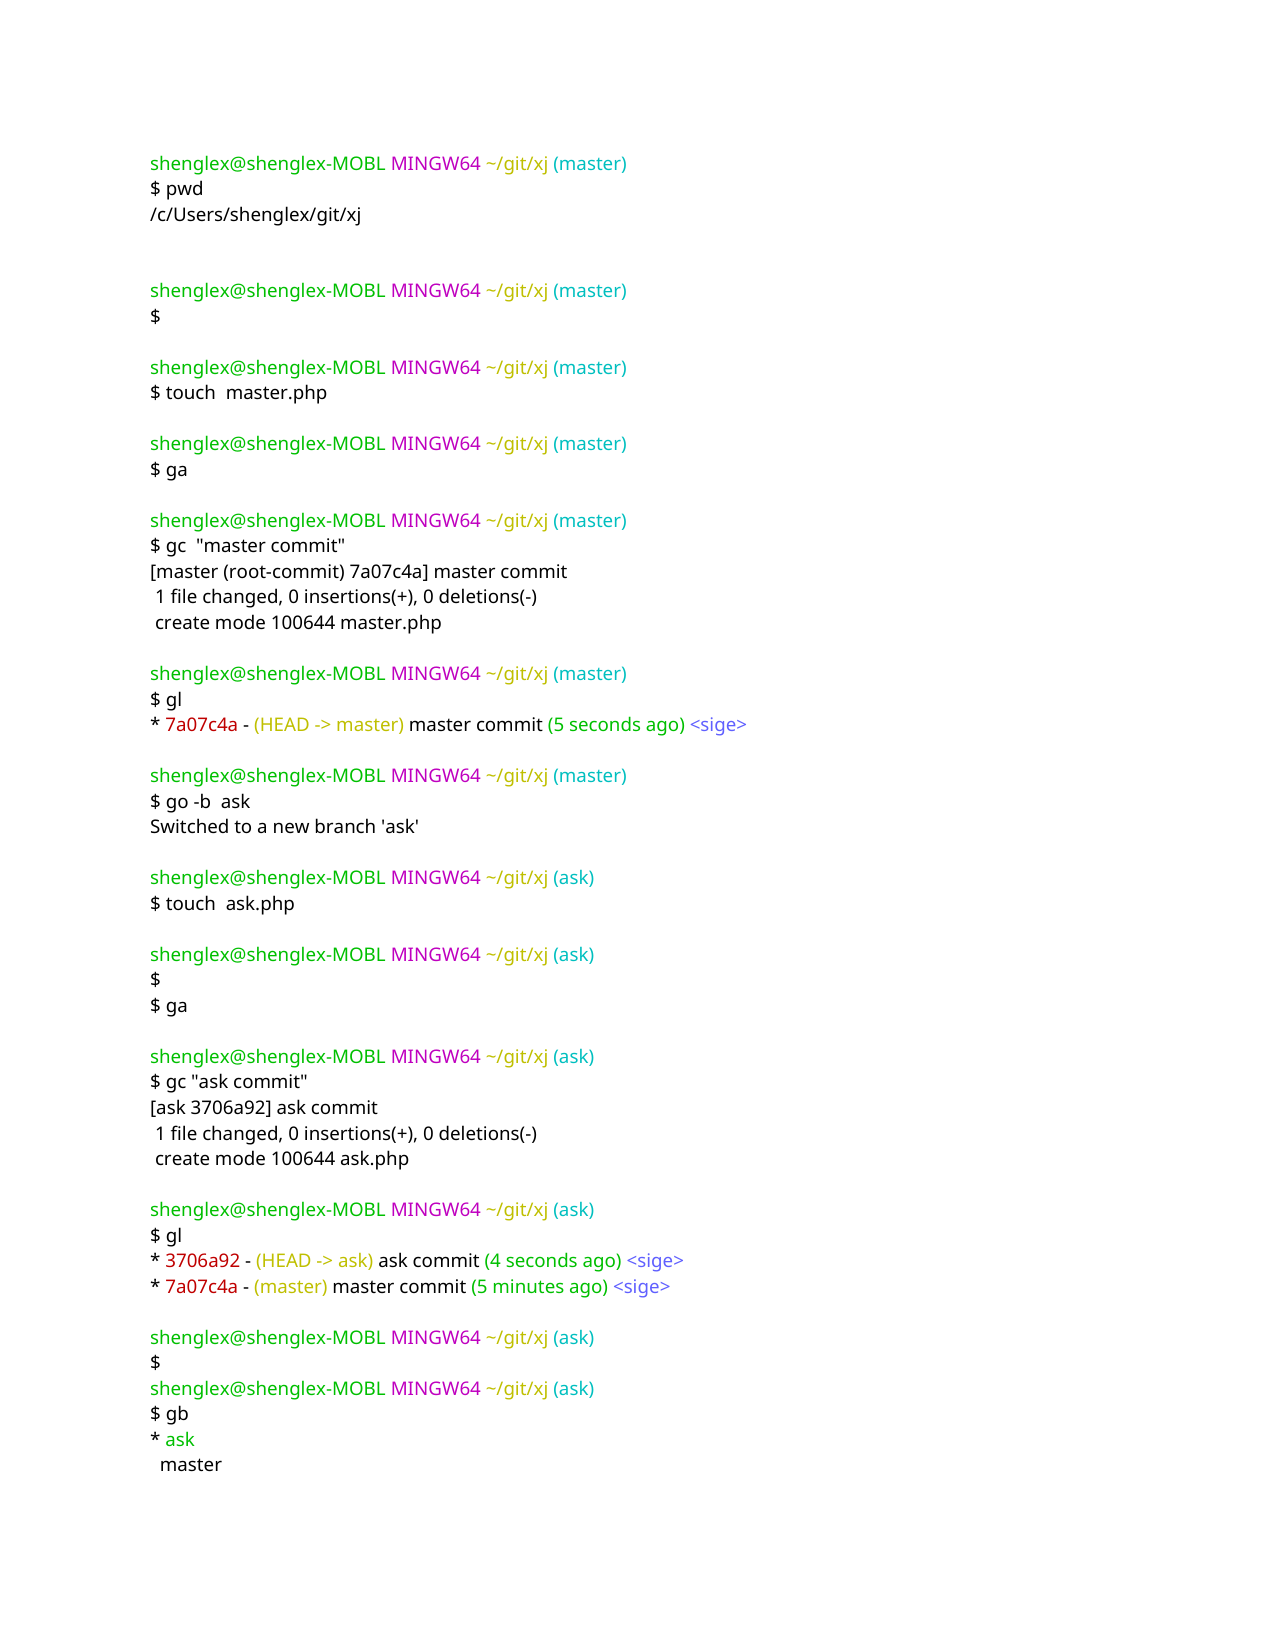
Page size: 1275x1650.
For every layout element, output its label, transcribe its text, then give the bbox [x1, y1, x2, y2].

text shenglex@shenglex-MOBL MINGW64 ~/git/xj (ask) [150, 1043, 1125, 1069]
text $ touch master.php [150, 380, 1125, 405]
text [150, 1375, 1125, 1401]
text $ ga [150, 992, 1125, 1018]
text $ gc "ask commit" [150, 1069, 1125, 1094]
text shenglex@shenglex-MOBL MINGW64 ~/git/xj (master) [150, 507, 1125, 533]
text shenglex@shenglex-MOBL MINGW64 ~/git/xj (master) [150, 431, 1125, 456]
text * ask [150, 1426, 1125, 1452]
text shenglex@shenglex-MOBL MINGW64 ~/git/xj (ask) [150, 1196, 1125, 1222]
text shenglex@shenglex-MOBL MINGW64 ~/git/xj (master) [150, 354, 1125, 380]
text master [150, 1452, 1125, 1477]
text * 7a07c4a - (HEAD -> master) master commit (5 seconds ago) <sige> [150, 711, 1125, 737]
text [master (root-commit) 7a07c4a] master commit [150, 558, 1125, 584]
text $ go -b ask [150, 788, 1125, 813]
text shenglex@shenglex-MOBL MINGW64 ~/git/xj (master) [150, 660, 1125, 686]
text /c/Users/shenglex/git/xj [150, 201, 1125, 227]
text create mode 100644 master.php [150, 609, 1125, 635]
text $ [150, 967, 1125, 992]
text * 7a07c4a - (master) master commit (5 minutes ago) <sige> [150, 1273, 1125, 1298]
text Switched to a new branch 'ask' [150, 813, 1125, 839]
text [150, 1324, 1125, 1349]
text $ gb [150, 1401, 1125, 1426]
text 1 file changed, 0 insertions(+), 0 deletions(-) [150, 1120, 1125, 1145]
text [ask 3706a92] ask commit [150, 1094, 1125, 1120]
text $ ga [150, 456, 1125, 482]
text $ touch ask.php [150, 890, 1125, 916]
text shenglex@shenglex-MOBL MINGW64 ~/git/xj (ask) [150, 864, 1125, 890]
text $ gl [150, 686, 1125, 711]
text shenglex@shenglex-MOBL MINGW64 ~/git/xj (master) [150, 762, 1125, 788]
text shenglex@shenglex-MOBL MINGW64 ~/git/xj (master) [150, 278, 1125, 303]
text $ gc "master commit" [150, 533, 1125, 558]
text * 3706a92 - (HEAD -> ask) ask commit (4 seconds ago) <sige> [150, 1247, 1125, 1273]
text 1 file changed, 0 insertions(+), 0 deletions(-) [150, 584, 1125, 609]
text $ [150, 1349, 1125, 1375]
text create mode 100644 ask.php [150, 1145, 1125, 1171]
text shenglex@shenglex-MOBL MINGW64 ~/git/xj (master) [150, 150, 1125, 176]
text $ [150, 303, 1125, 329]
text $ gl [150, 1222, 1125, 1247]
text shenglex@shenglex-MOBL MINGW64 ~/git/xj (ask) [150, 941, 1125, 967]
text $ pwd [150, 176, 1125, 201]
